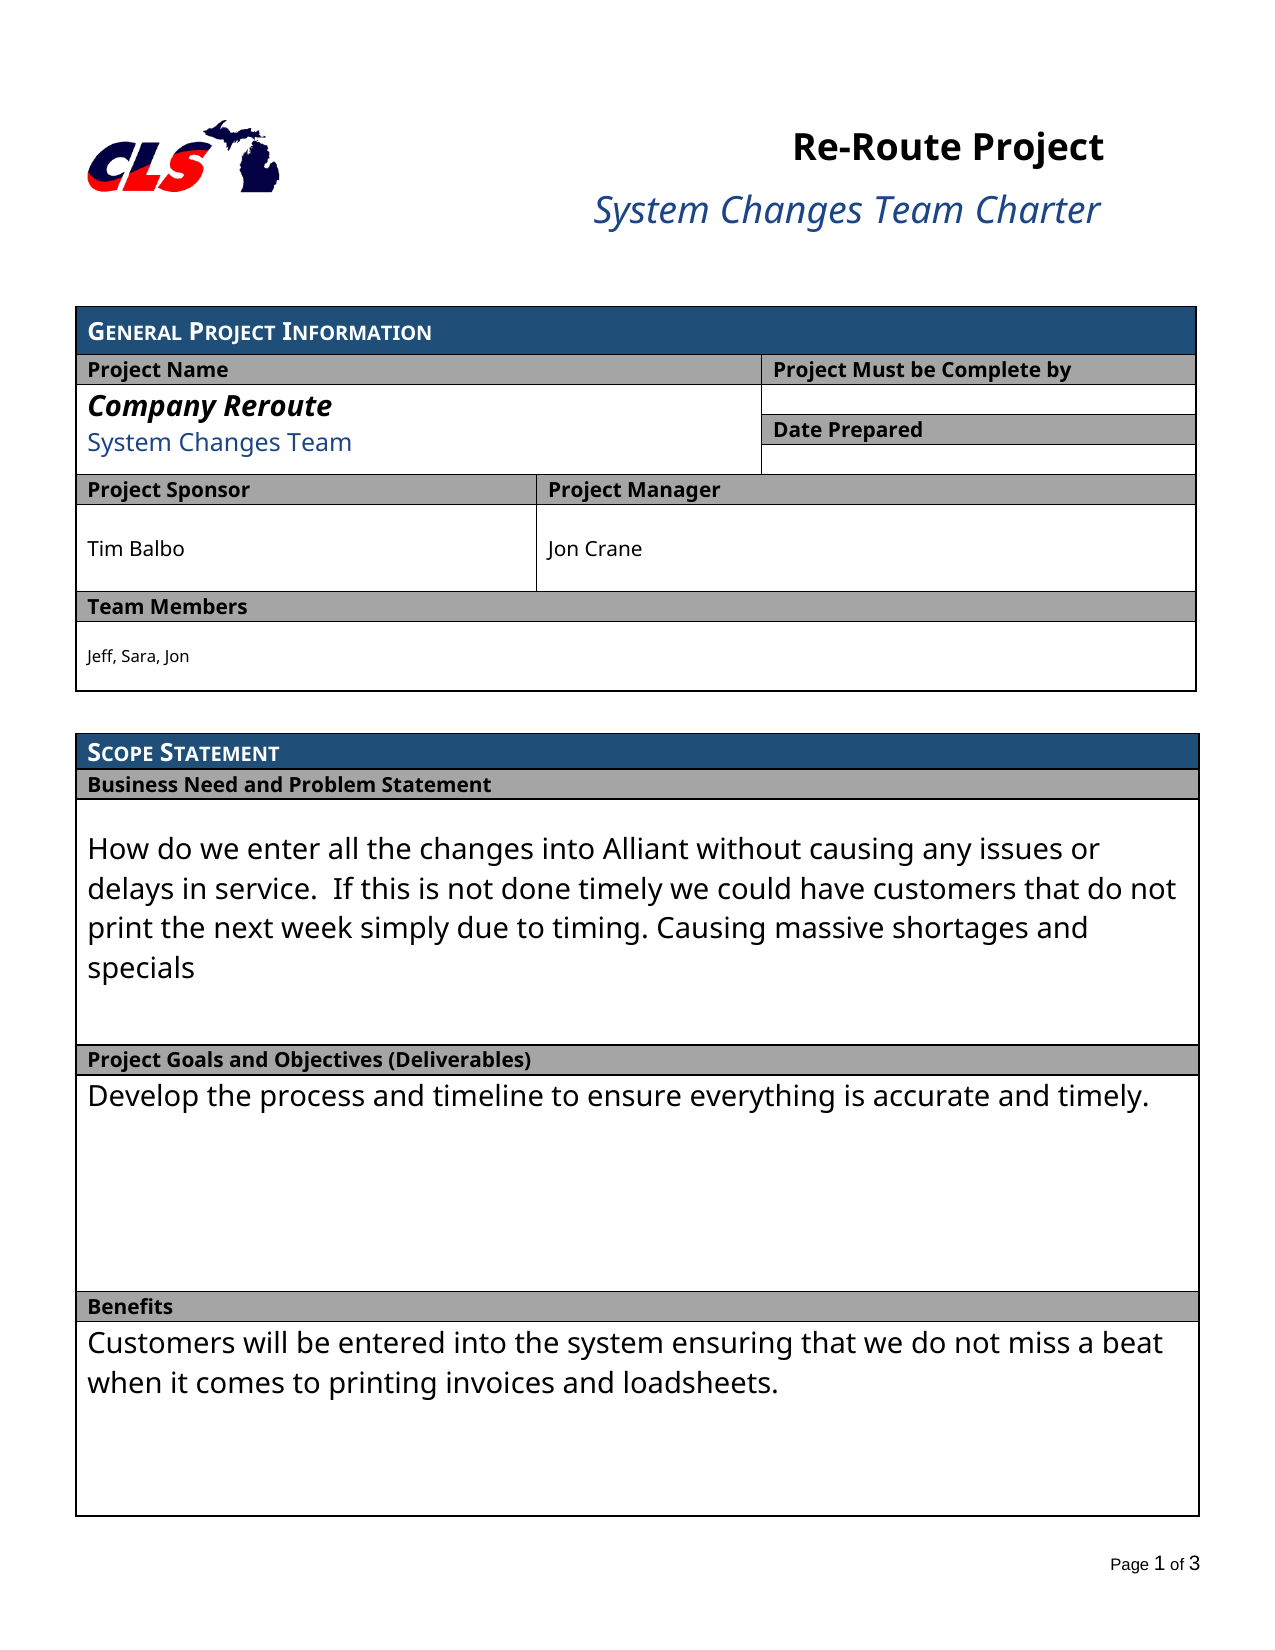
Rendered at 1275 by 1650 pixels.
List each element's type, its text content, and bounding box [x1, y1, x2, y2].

picture [86, 120, 280, 194]
table_cell How do we enter all the changes into Alliant without causing any issues or delays in service. If this is not done timely we could have customers that do not print the next week simply due to timing. Causing massive shortages and specials [77, 800, 1198, 1044]
table_cell Team Members [77, 592, 1195, 621]
table_cell Tim Balbo [77, 505, 536, 591]
table_cell Customers will be entered into the system ensuring that we do not miss a beat when it comes to printing invoices and loadsheets. [77, 1322, 1198, 1515]
table_cell Develop the process and timeline to ensure everything is accurate and timely. [77, 1076, 1198, 1291]
table_cell [762, 385, 1195, 414]
table_header Scope Statement [77, 734, 1198, 768]
table_cell Project Goals and Objectives (Deliverables) [77, 1046, 1198, 1074]
table_cell Project Sponsor [77, 475, 536, 504]
table_cell Project Must be Complete by [762, 355, 1195, 384]
table_cell Project Name [77, 355, 761, 384]
table_cell Benefits [77, 1292, 1198, 1321]
table_cell Business Need and Problem Statement [77, 770, 1198, 798]
table_cell Company Reroute System Changes Team [77, 385, 761, 474]
table_cell Project Manager [537, 475, 1195, 504]
table_cell Jeff, Sara, Jon [77, 622, 1195, 690]
table_header General Project Information [77, 307, 1195, 354]
table_cell Date Prepared [762, 415, 1195, 444]
table_cell [762, 445, 1195, 474]
table_cell Jon Crane [537, 505, 1195, 591]
